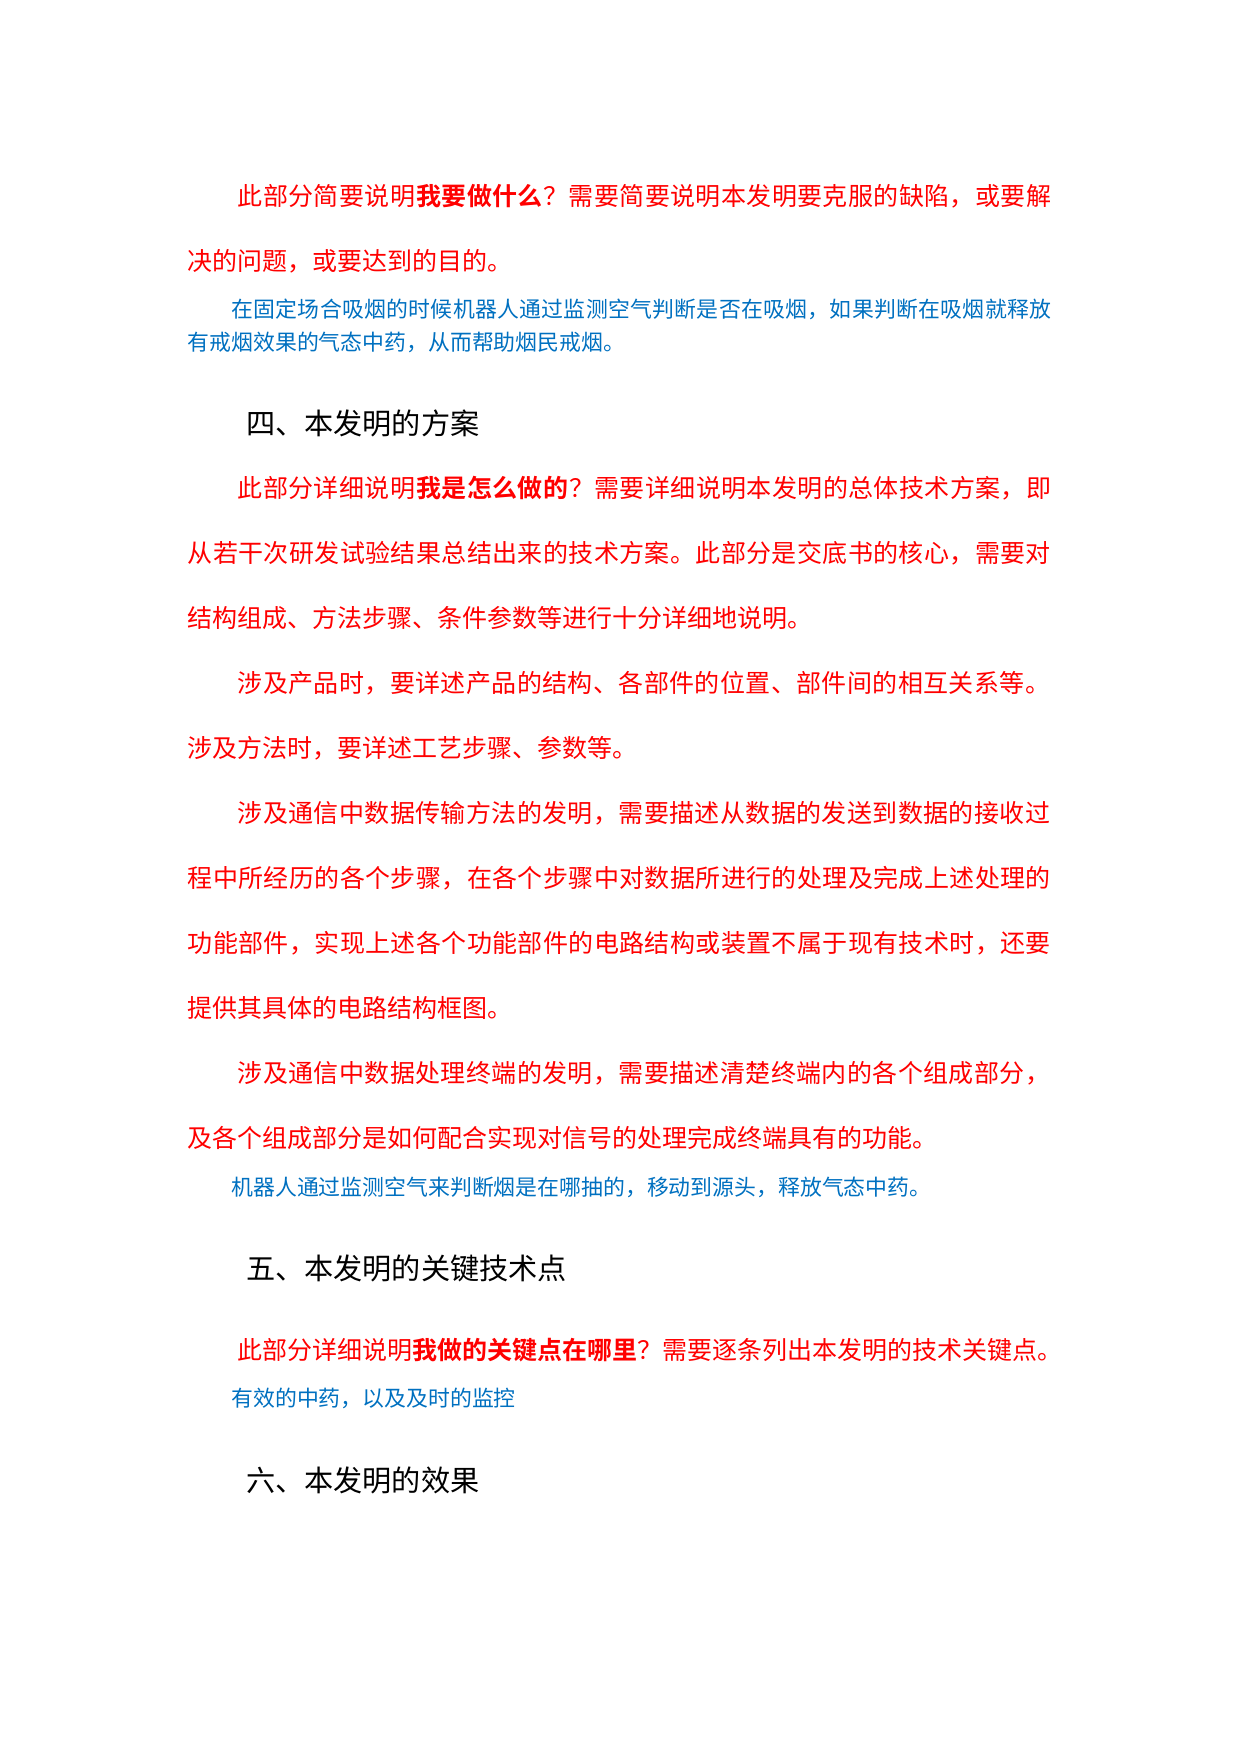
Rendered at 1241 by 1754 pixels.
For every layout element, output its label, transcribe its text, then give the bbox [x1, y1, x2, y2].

text 此部分详细说明我是怎么做的？需要详细说明本发明的总体技术方案，即从若干次研发试验结果总结出来的技术方案。此部分是交底书的核心，需要对结构组成、方法步骤、条件参数等进行十分详细地说明。 [187, 454, 1053, 649]
subtitle 此部分详细说明我做的关键点在哪里？需要逐条列出本发明的技术关键点。 [187, 1316, 1053, 1381]
text 机器人通过监测空气来判断烟是在哪抽的，移动到源头，释放气态中药。 [187, 1169, 1053, 1202]
text 涉及通信中数据传输方法的发明，需要描述从数据的发送到数据的接收过程中所经历的各个步骤，在各个步骤中对数据所进行的处理及完成上述处理的功能部件，实现上述各个功能部件的电路结构或装置不属于现有技术时，还要提供其具体的电路结构框图。 [187, 779, 1053, 1039]
text 涉及产品时，要详述产品的结构、各部件的位置、部件间的相互关系等。涉及方法时，要详述工艺步骤、参数等。 [187, 649, 1053, 779]
text 涉及通信中数据处理终端的发明，需要描述清楚终端内的各个组成部分，及各个组成部分是如何配合实现对信号的处理完成终端具有的功能。 [187, 1039, 1053, 1169]
text 此部分简要说明我要做什么？需要简要说明本发明要克服的缺陷，或要解决的问题，或要达到的目的。 [187, 162, 1053, 292]
list 本发明的关键技术点 [187, 1234, 1053, 1299]
text 四、本发明的方案 [187, 389, 1053, 454]
text 有效的中药，以及及时的监控 [187, 1381, 1053, 1413]
text 在固定场合吸烟的时候机器人通过监测空气判断是否在吸烟，如果判断在吸烟就释放有戒烟效果的气态中药，从而帮助烟民戒烟。 [187, 292, 1053, 357]
list 本发明的效果 [187, 1446, 1053, 1511]
